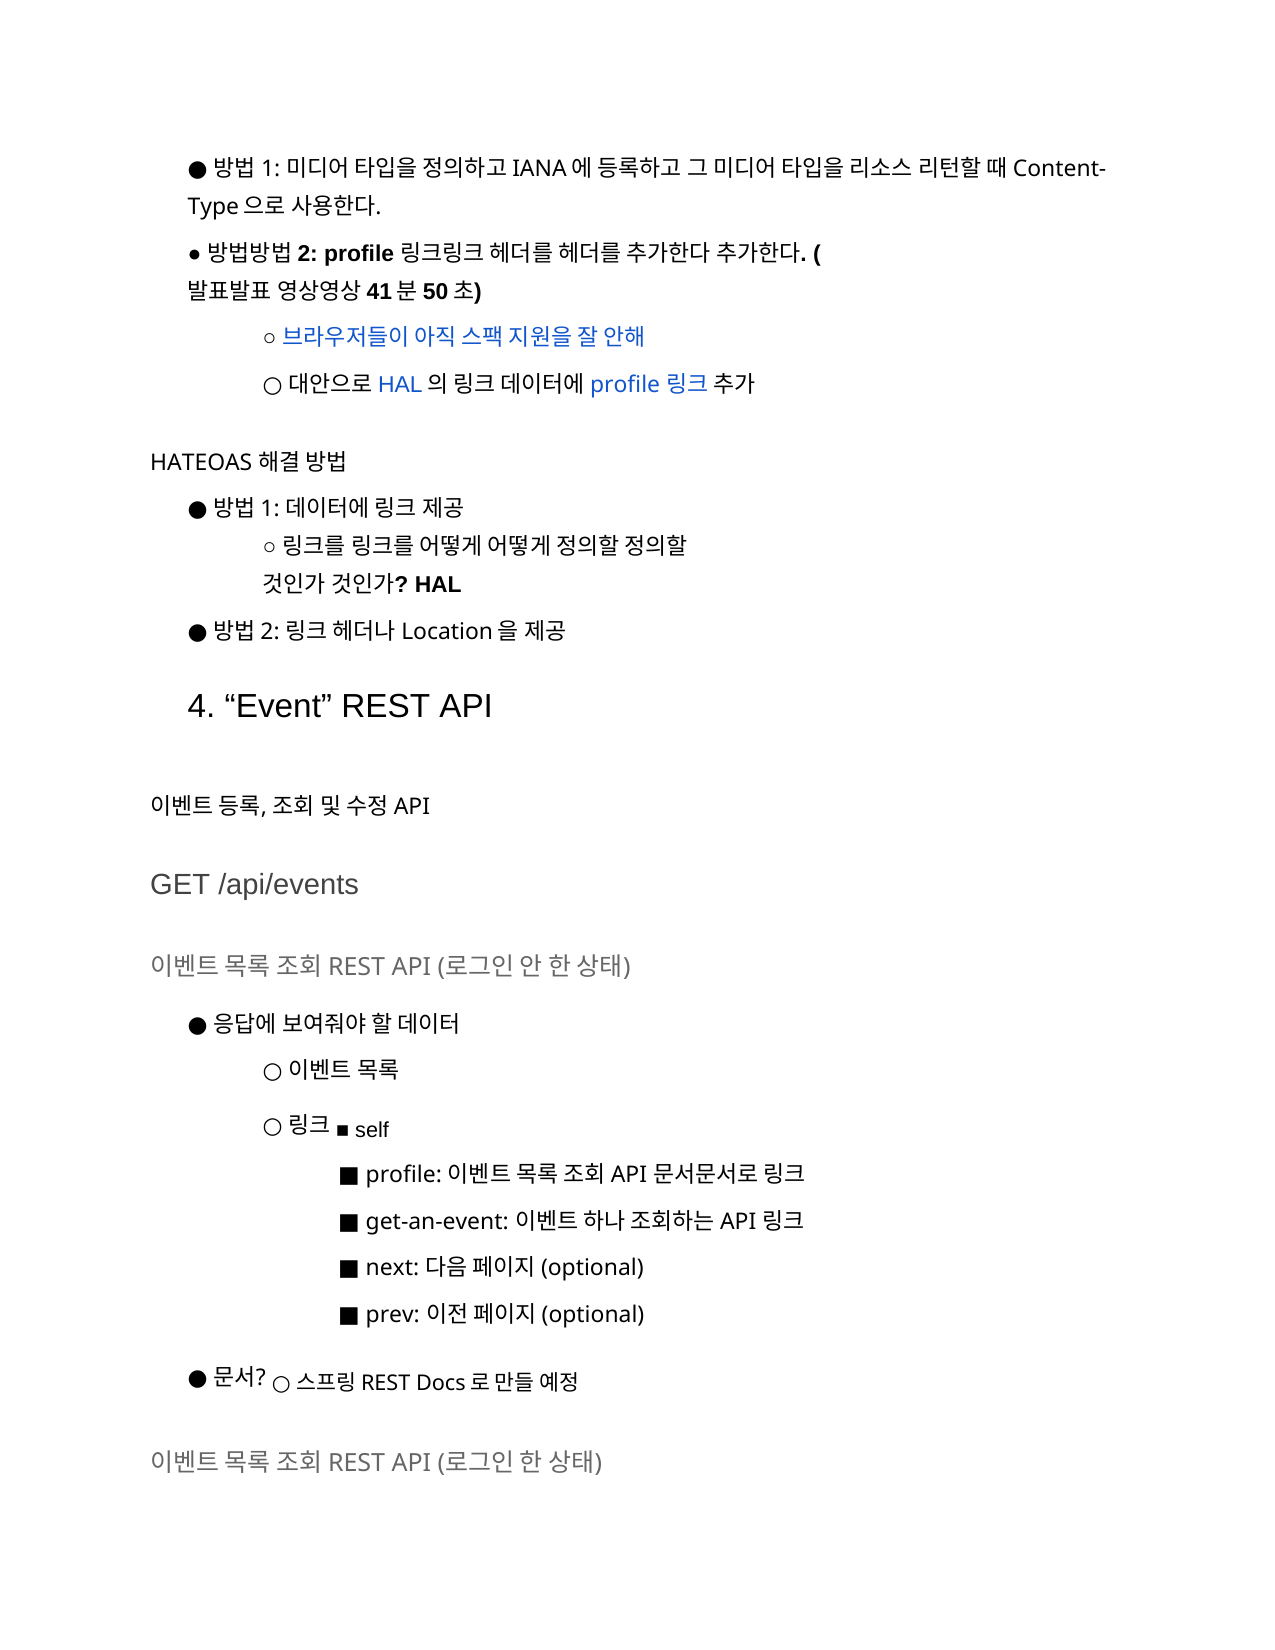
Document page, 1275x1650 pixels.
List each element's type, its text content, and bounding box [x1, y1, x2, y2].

text HATEOAS 해결 방법 [150, 443, 398, 477]
text ■ get-an-event: 이벤트 하나 조회하는 API 링크 [338, 1203, 865, 1236]
text ● 방법방법 2: profile 링크링크 헤더를 헤더를 추가한다 추가한다. (발표발표 영상영상 41분 50초) [187, 234, 868, 306]
text ● 방법2: 링크 헤더나 Location을 제공 [187, 613, 619, 646]
text ● 방법1: 데이터에 링크 제공 [187, 490, 526, 523]
text ■ profile: 이벤트 목록 조회 API 문서문서로 링크 [338, 1156, 828, 1189]
text GET /api/events [150, 867, 393, 901]
text 이벤트 목록 조회 REST API (로그인 안 한 상태) [150, 946, 713, 982]
text ■ prev: 이전 페이지 (optional) [338, 1296, 689, 1329]
text ● 문서? ○ 스프링 REST Docs로 만들 예정 [187, 1342, 656, 1397]
text ● 응답에 보여줘야 할 데이터 [187, 1006, 530, 1039]
text 이벤트 등록, 조회 및 수정 API [150, 788, 488, 821]
text ● 방법 1: 미디어 타입을 정의하고 IANA에 등록하고 그 미디어 타입을 리소스 리턴할 때 Content-Type으로 사용한다. [187, 150, 1118, 222]
text ○ 대안으로 HAL의 링크 데이터에 profile 링크 추가 [262, 366, 823, 399]
text 4. “Event” REST API [187, 687, 528, 725]
text ○ 이벤트 목록 [262, 1052, 455, 1086]
text 이벤트 목록 조회 REST API (로그인 한 상태) [150, 1442, 682, 1478]
text ○ 링크를 링크를 어떻게 어떻게 정의할 정의할 것인가 것인가? HAL [262, 528, 696, 599]
text ○ 브라우저들이 아직 스팩 지원을 잘 안해 [262, 319, 733, 352]
text ○ 링크 ■ self [262, 1098, 444, 1142]
text ■ next: 다음 페이지 (optional) [338, 1249, 688, 1282]
